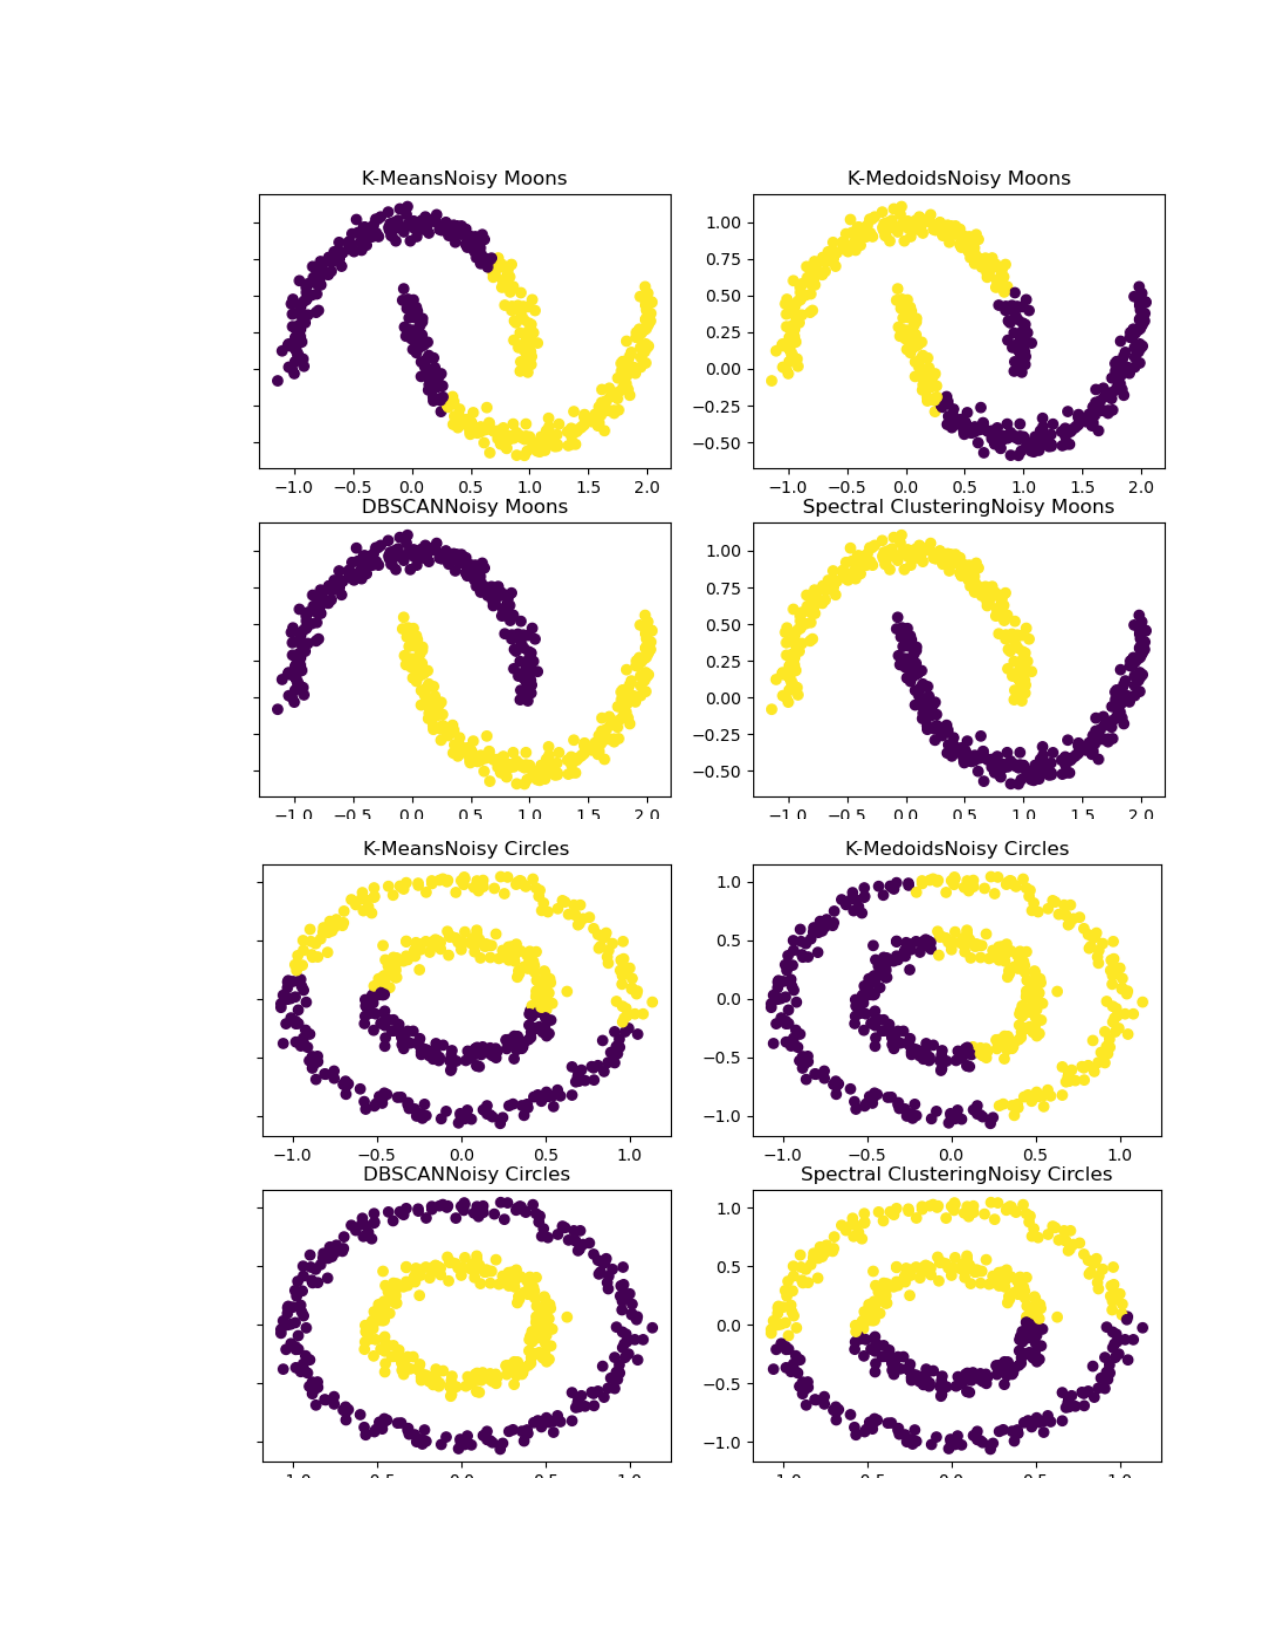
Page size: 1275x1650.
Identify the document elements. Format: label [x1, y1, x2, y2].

picture [252, 147, 1173, 819]
picture [252, 820, 1173, 1478]
